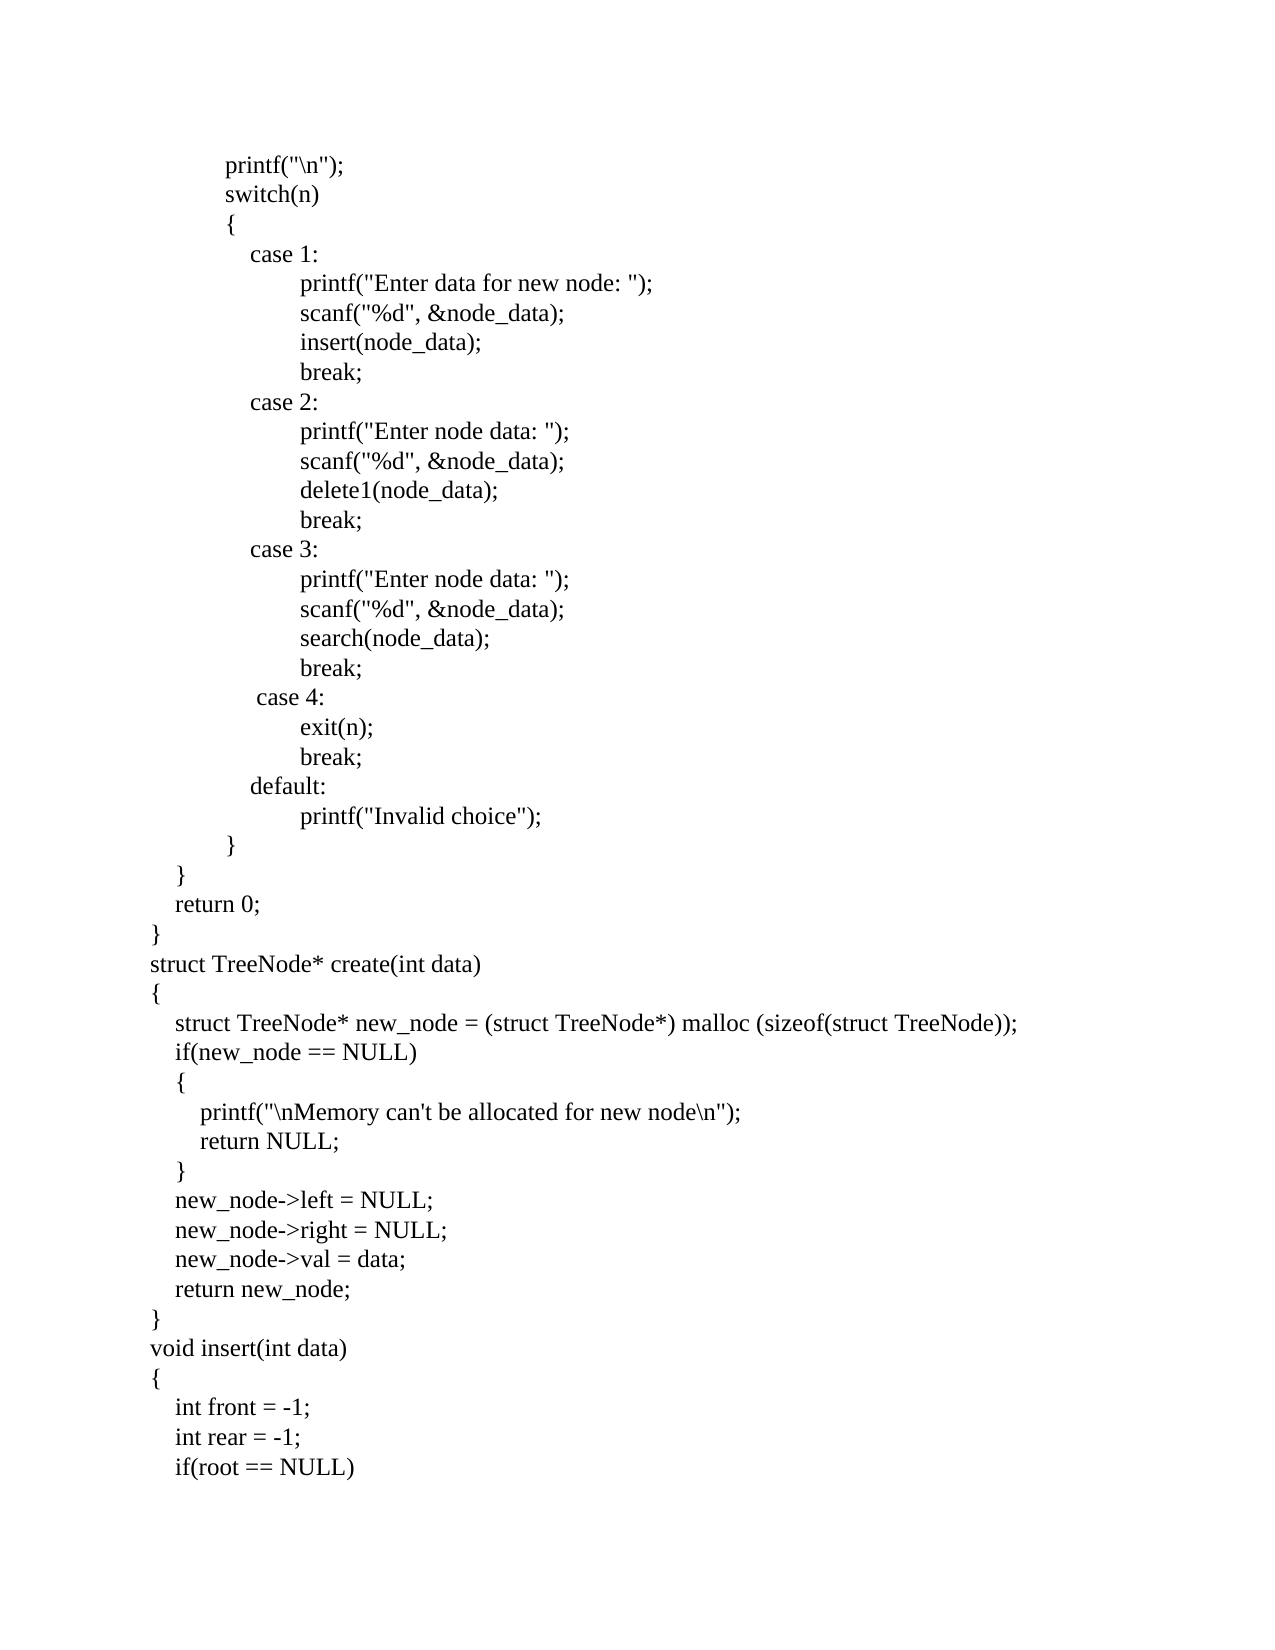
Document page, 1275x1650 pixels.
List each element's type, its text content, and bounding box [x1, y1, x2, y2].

text } [150, 1304, 1125, 1332]
text new_node->val = data; [150, 1244, 1125, 1273]
text break; [150, 357, 1125, 386]
text insert(node_data); [150, 327, 1125, 356]
text scanf("%d", &node_data); [150, 298, 1125, 327]
text search(node_data); [150, 623, 1125, 652]
text break; [150, 742, 1125, 770]
text break; [150, 505, 1125, 534]
text int rear = -1; [150, 1422, 1125, 1451]
text { [150, 209, 1125, 238]
text } [150, 830, 1125, 859]
text scanf("%d", &node_data); [150, 594, 1125, 622]
text } [150, 919, 1125, 948]
text case 3: [150, 534, 1125, 563]
text default: [150, 771, 1125, 800]
text printf("Enter node data: "); [150, 416, 1125, 445]
text struct TreeNode* new_node = (struct TreeNode*) malloc (sizeof(struct TreeNode)); [150, 1008, 1125, 1037]
text printf("Invalid choice"); [150, 801, 1125, 829]
text } [150, 1156, 1125, 1184]
text exit(n); [150, 712, 1125, 741]
text new_node->right = NULL; [150, 1215, 1125, 1244]
text break; [150, 653, 1125, 682]
text { [150, 978, 1125, 1007]
text void insert(int data) [150, 1333, 1125, 1362]
text int front = -1; [150, 1392, 1125, 1421]
text printf("Enter node data: "); [150, 564, 1125, 593]
text case 2: [150, 387, 1125, 415]
text switch(n) [150, 179, 1125, 208]
text return 0; [150, 889, 1125, 918]
text { [150, 1067, 1125, 1096]
text delete1(node_data); [150, 475, 1125, 504]
text return new_node; [150, 1274, 1125, 1303]
text return NULL; [150, 1126, 1125, 1155]
text new_node->left = NULL; [150, 1185, 1125, 1214]
text if(new_node == NULL) [150, 1037, 1125, 1066]
text scanf("%d", &node_data); [150, 446, 1125, 474]
text { [150, 1363, 1125, 1392]
text struct TreeNode* create(int data) [150, 949, 1125, 977]
text case 1: [150, 239, 1125, 267]
text if(root == NULL) [150, 1452, 1125, 1480]
text printf("\nMemory can't be allocated for new node\n"); [150, 1097, 1125, 1125]
text case 4: [150, 682, 1125, 711]
text printf("\n"); [150, 150, 1125, 179]
text } [150, 860, 1125, 889]
text printf("Enter data for new node: "); [150, 268, 1125, 297]
